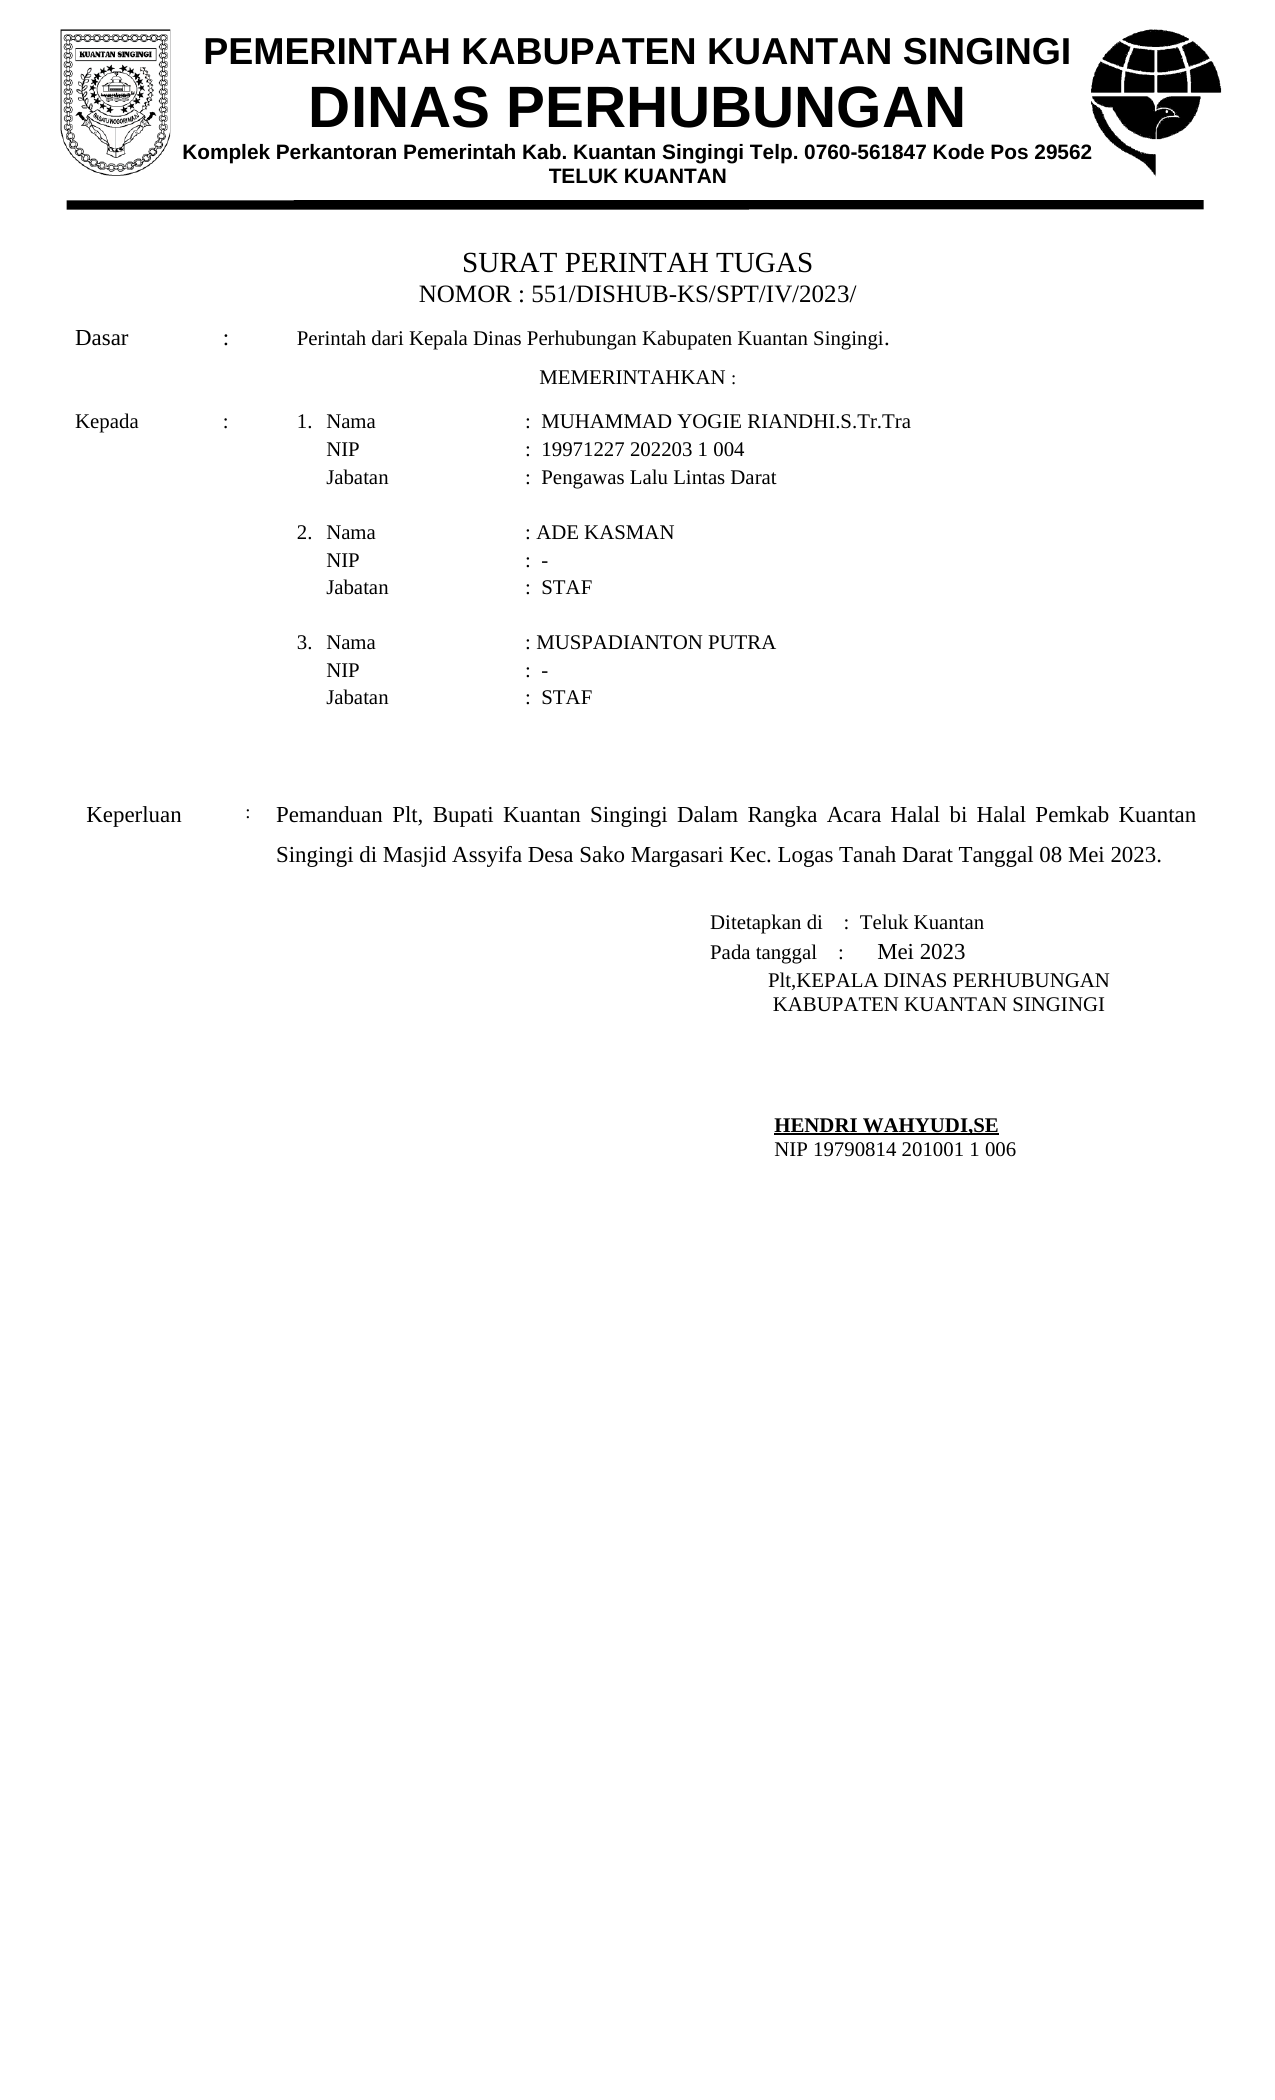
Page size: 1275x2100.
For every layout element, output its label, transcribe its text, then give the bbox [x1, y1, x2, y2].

table_header Keperluan [75, 801, 234, 880]
title 2. Nama : ADE KASMAN [75, 520, 1200, 544]
title Jabatan : STAF [75, 575, 1200, 599]
title Dasar : Perintah dari Kepala Dinas Perhubungan Kabupaten Kuantan Singingi. [75, 324, 1200, 351]
table_header Plt,KEPALA DINAS PERHUBUNGAN KABUPATEN KUANTAN SINGINGI HENDRI WAHYUDI,SE NIP 19790814 201001 1 006 [695, 968, 1182, 1161]
title MEMERINTAHKAN : [75, 365, 1200, 389]
title Jabatan : STAF [75, 686, 1200, 709]
title NIP : 19971227 202203 1 004 [75, 437, 1200, 461]
title Ditetapkan di : Teluk Kuantan [75, 910, 1200, 934]
table_header : [234, 801, 264, 880]
title Kepada : 1. Nama : MUHAMMAD YOGIE RIANDHI.S.Tr.Tra [75, 409, 1200, 433]
text SURAT PERINTAH TUGAS [75, 245, 1200, 279]
text NOMOR : 551/DISHUB-KS/SPT/IV/2023/ [75, 279, 1200, 307]
title Jabatan : Pengawas Lalu Lintas Darat [75, 465, 1200, 489]
picture [60, 29, 171, 176]
title NIP : - [75, 547, 1200, 572]
title NIP : - [75, 658, 1200, 682]
title Pada tanggal : Mei 2023 [75, 938, 1200, 964]
table_header Pemanduan Plt, Bupati Kuantan Singingi Dalam Rangka Acara Halal bi Halal Pemkab Kuantan Singingi di Masjid Assyifa Desa Sako Margasari Kec. Logas Tanah Darat Tanggal 08 Mei 2023. [265, 801, 1208, 880]
picture [1085, 25, 1228, 186]
title 3. Nama : MUSPADIANTON PUTRA [75, 630, 1200, 654]
